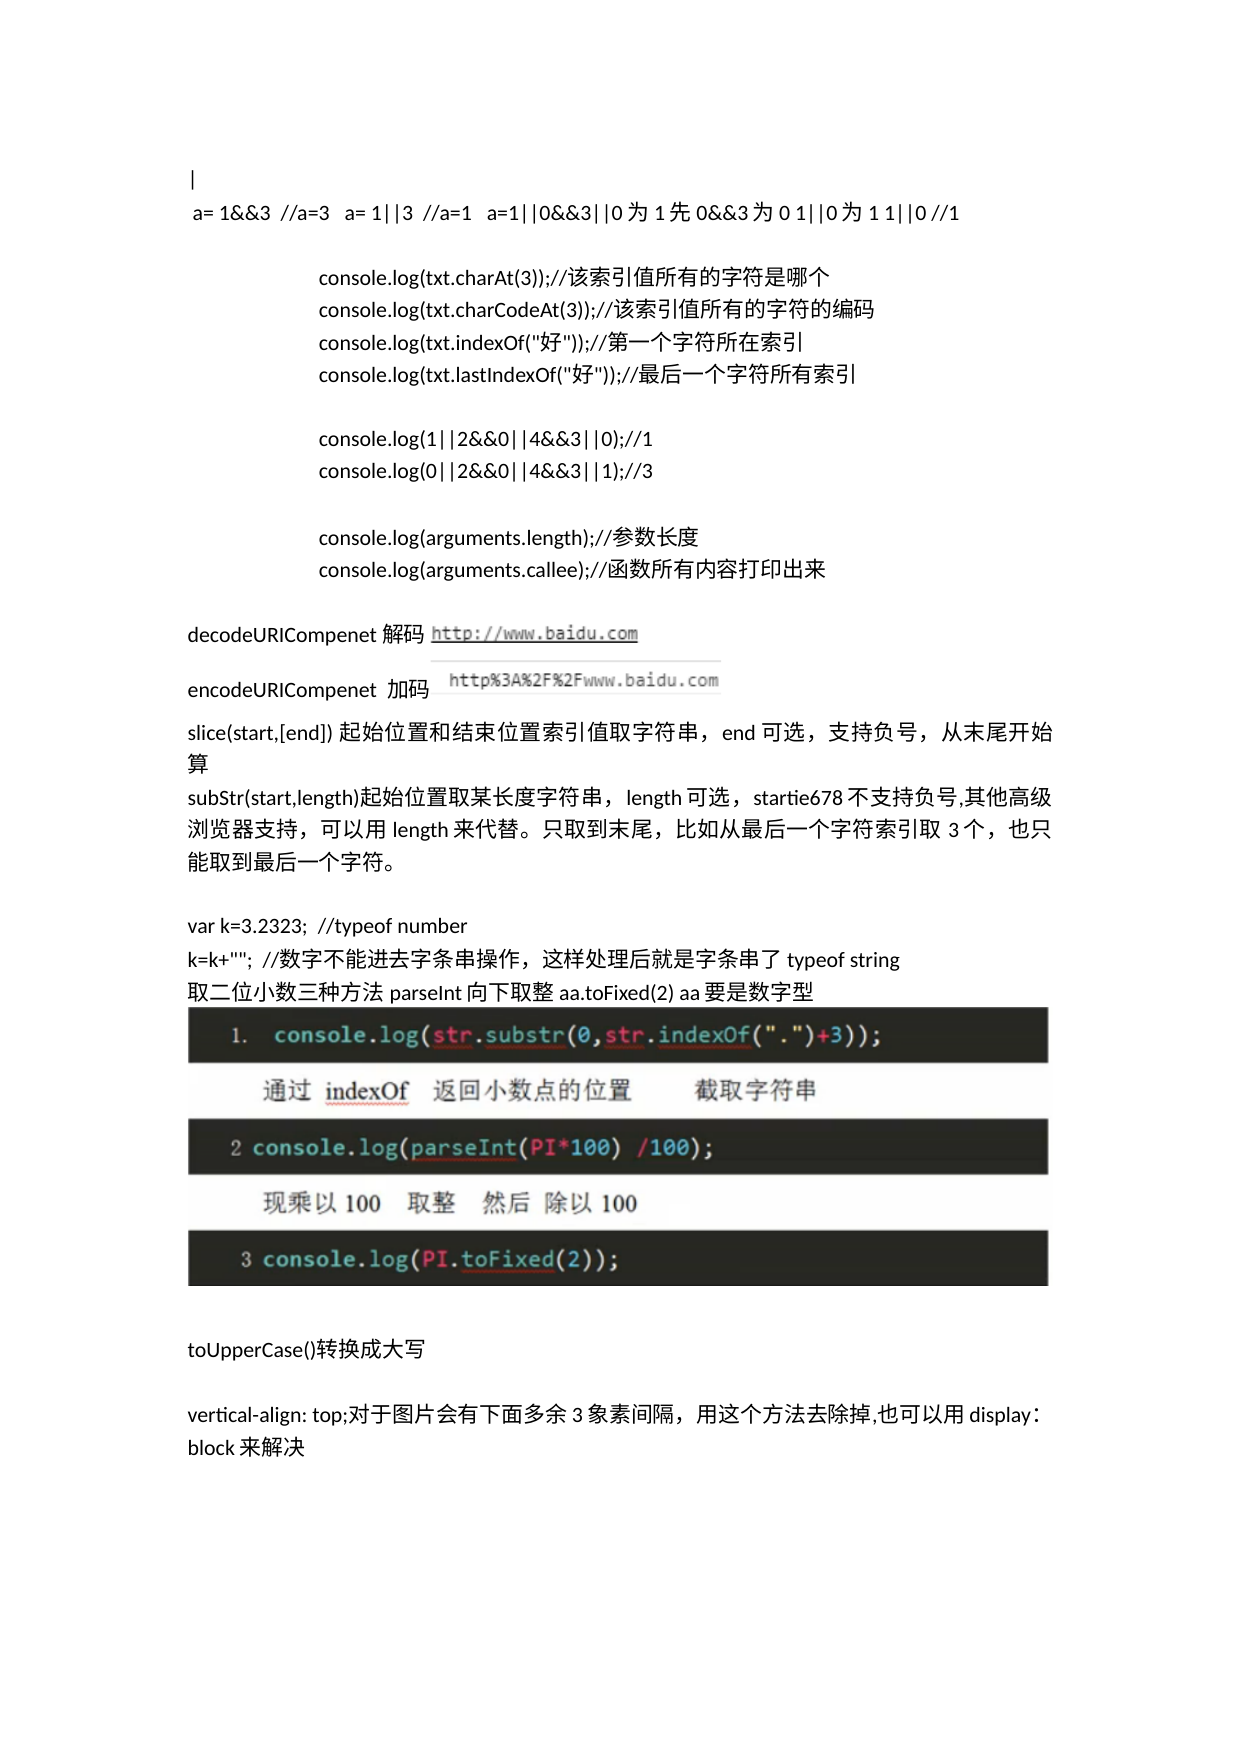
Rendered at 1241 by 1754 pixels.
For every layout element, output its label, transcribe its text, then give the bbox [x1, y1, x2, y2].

picture [430, 660, 722, 698]
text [187, 162, 1053, 194]
text console.log(arguments.length);//参数长度 [187, 519, 1053, 552]
text k=k+""; //数字不能进去字条串操作，这样处理后就是字条串了typeof string [187, 942, 1053, 974]
text decodeURICompenet 解码 [187, 617, 1053, 649]
text console.log(txt.indexOf("好"));//第一个字符所在索引 [187, 324, 1053, 357]
text vertical-align: top;对于图片会有下面多余3象素间隔，用这个方法去除掉,也可以用display：block来解决 [187, 1397, 1053, 1462]
text console.log(arguments.callee);//函数所有内容打印出来 [187, 552, 1053, 584]
text slice(start,[end]) 起始位置和结束位置索引值取字符串，end可选，支持负号，从末尾开始算 [187, 714, 1053, 779]
picture [425, 620, 641, 643]
text a= 1&&3 //a=3 a= 1||3 //a=1 a=1||0&&3||0 为1先 0&&3为0 1||0为1 1||0 //1 [187, 194, 1053, 227]
text console.log(txt.charAt(3));//该索引值所有的字符是哪个 [187, 259, 1053, 292]
text 取二位小数三种方法 parseInt向下取整 aa.toFixed(2) aa要是数字型 [187, 974, 1053, 1007]
text console.log(txt.lastIndexOf("好"));//最后一个字符所有索引 [187, 357, 1053, 389]
text console.log(txt.charCodeAt(3));//该索引值所有的字符的编码 [187, 292, 1053, 324]
text toUpperCase()转换成大写 [187, 1332, 1053, 1364]
picture [187, 1007, 1053, 1286]
text console.log(0||2&&0||4&&3||1);//3 [187, 454, 1053, 487]
text subStr(start,length)起始位置取某长度字符串，length可选，startie678不支持负号,其他高级浏览器支持，可以用length来代替。只取到末尾，比如从最后一个字符索引取3个，也只能取到最后一个字符。 [187, 779, 1053, 877]
text console.log(1||2&&0||4&&3||0);//1 [187, 422, 1053, 454]
text encodeURICompenet 加码 [187, 649, 1053, 714]
text var k=3.2323; //typeof number [187, 909, 1053, 942]
